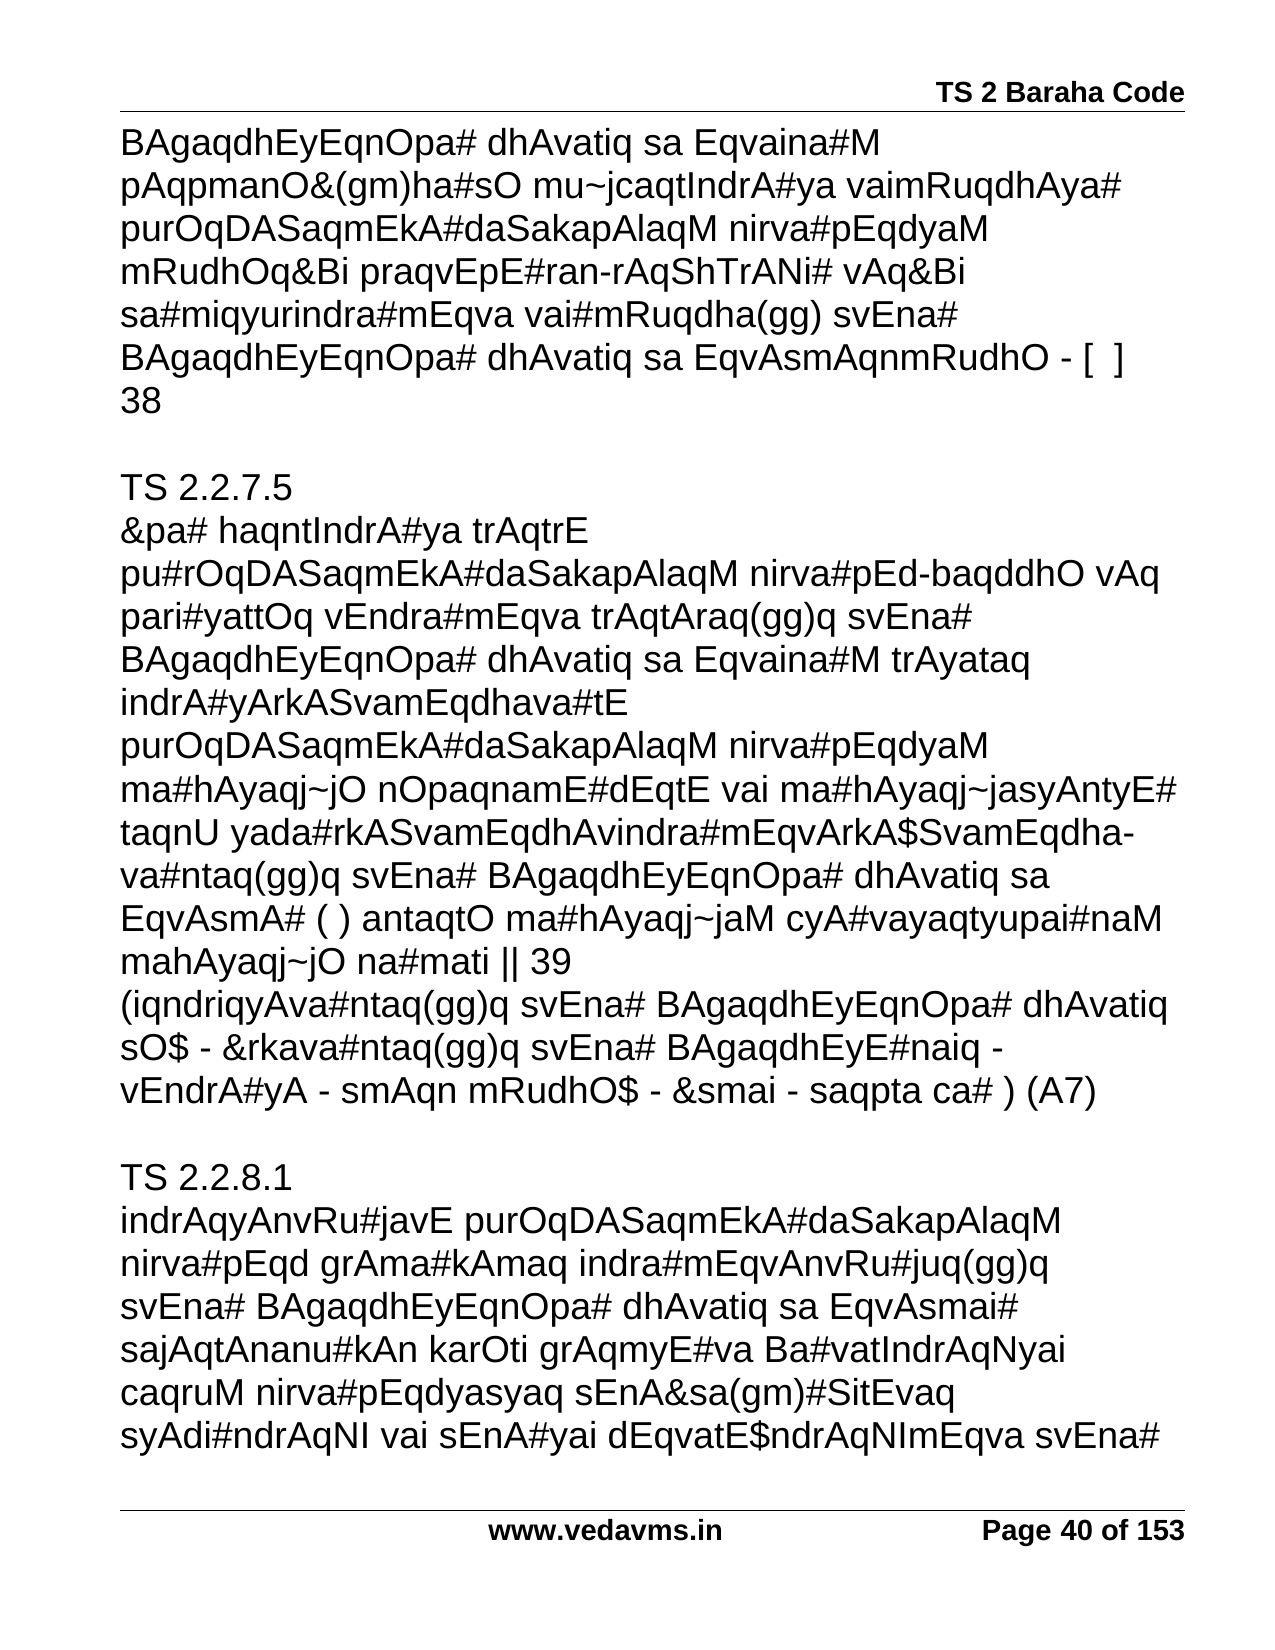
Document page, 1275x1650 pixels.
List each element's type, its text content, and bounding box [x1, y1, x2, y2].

text TS 2.2.7.5 [120, 465, 1185, 508]
text &pa# haqntIndrA#ya trAqtrE pu#rOqDASaqmEkA#daSakapAlaqM nirva#pEd-baqddhO vAq pari#yattOq vEndra#mEqva trAqtAraq(gg)q svEna# BAgaqdhEyEqnOpa# dhAvatiq sa Eqvaina#M trAyataq indrA#yArkASvamEqdhava#tE purOqDASaqmEkA#daSakapAlaqM nirva#pEqdyaM ma#hAyaqj~jO nOpaqnamE#dEqtE vai ma#hAyaqj~jasyAntyE# taqnU yada#rkASvamEqdhAvindra#mEqvArkA$SvamEqdha- va#ntaq(gg)q svEna# BAgaqdhEyEqnOpa# dhAvatiq sa EqvAsmA# ( ) antaqtO ma#hAyaqj~jaM cyA#vayaqtyupai#naM mahAyaqj~jO na#mati || 39 [120, 508, 1185, 982]
text TS 2.2.8.1 [120, 1155, 1185, 1198]
text (iqndriqyAva#ntaq(gg)q svEna# BAgaqdhEyEqnOpa# dhAvatiq sO$ - &rkava#ntaq(gg)q svEna# BAgaqdhEyE#naiq - vEndrA#yA - smAqn mRudhO$ - &smai - saqpta ca# ) (A7) [120, 982, 1185, 1112]
